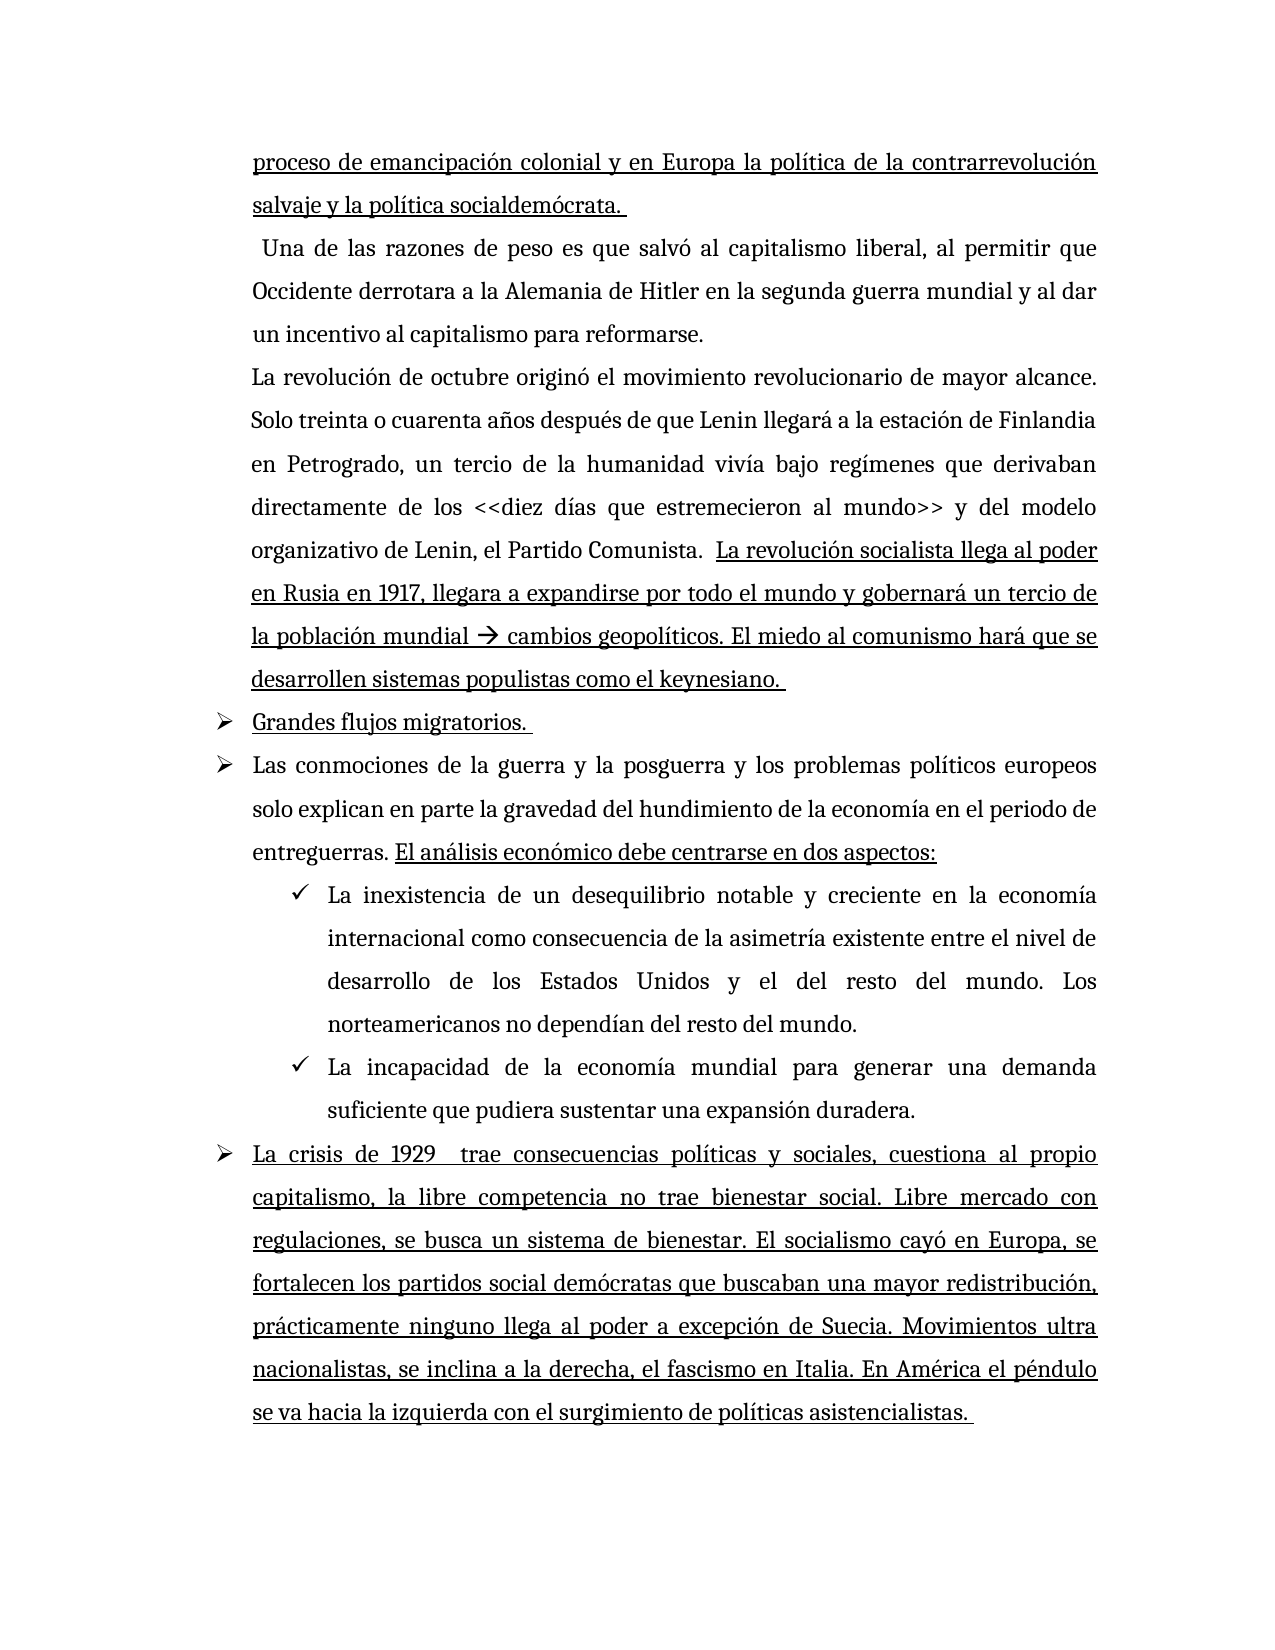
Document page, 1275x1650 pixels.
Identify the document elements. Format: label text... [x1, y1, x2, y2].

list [252, 148, 1098, 172]
text La revolución de octubre originó el movimiento revolucionario de mayor alcance. Solo treinta o cuarenta años después de que Lenin llegará a la estación de Finlandia en Petrogrado, un tercio de la humanidad vivía bajo regímenes que derivaban directamente de los <<diez días que estremecieron al mundo>> y del modelo organizativo de Lenin, el Partido Comunista. La revolución socialista llega al poder en Rusia en 1917, llegara a expandirse por todo el mundo y gobernará un tercio de la población mundial cambios geopolíticos. El miedo al comunismo hará que se desarrollen sistemas populistas como el keynesiano. [251, 648, 1098, 694]
text La revolución de octubre originó el movimiento revolucionario de mayor alcance. Solo treinta o cuarenta años después de que Lenin llegará a la estación de Finlandia en Petrogrado, un tercio de la humanidad vivía bajo regímenes que derivaban directamente de los <<diez días que estremecieron al mundo>> y del modelo organizativo de Lenin, el Partido Comunista. La revolución socialista llega al poder en Rusia en 1917, llegara a expandirse por todo el mundo y gobernará un tercio de la población mundial cambios geopolíticos. El miedo al comunismo hará que se desarrollen sistemas populistas como el keynesiano. [251, 363, 1098, 603]
list Grandes flujos migratorios. [215, 708, 1098, 737]
list Una de las razones de peso es que salvó al capitalismo liberal, al permitir que Occidente derrotara a la Alemania de Hitler en la segunda guerra mundial y al dar un incentivo al capitalismo para reformarse. [252, 234, 1098, 349]
list La inexistencia de un desequilibrio notable y creciente en la economía internacional como consecuencia de la asimetría existente entre el nivel de desarrollo de los Estados Unidos y el del resto del mundo. Los norteamericanos no dependían del resto del mundo. [290, 881, 1098, 1039]
list La incapacidad de la economía mundial para generar una demanda suficiente que pudiera sustentar una expansión duradera. [290, 1053, 1098, 1125]
list Las conmociones de la guerra y la posguerra y los problemas políticos europeos solo explican en parte la gravedad del hundimiento de la economía en el periodo de entreguerras. El análisis económico debe centrarse en dos aspectos: [215, 751, 1098, 866]
list La crisis de 1929 trae consecuencias políticas y sociales, cuestiona al propio capitalismo, la libre competencia no trae bienestar social. Libre mercado con regulaciones, se busca un sistema de bienestar. El socialismo cayó en Europa, se fortalecen los partidos social demócratas que buscaban una mayor redistribución, prácticamente ninguno llega al poder a excepción de Suecia. Movimientos ultra nacionalistas, se inclina a la derecha, el fascismo en Italia. En América el péndulo se va hacia la izquierda con el surgimiento de políticas asistencialistas. [215, 1139, 1098, 1427]
